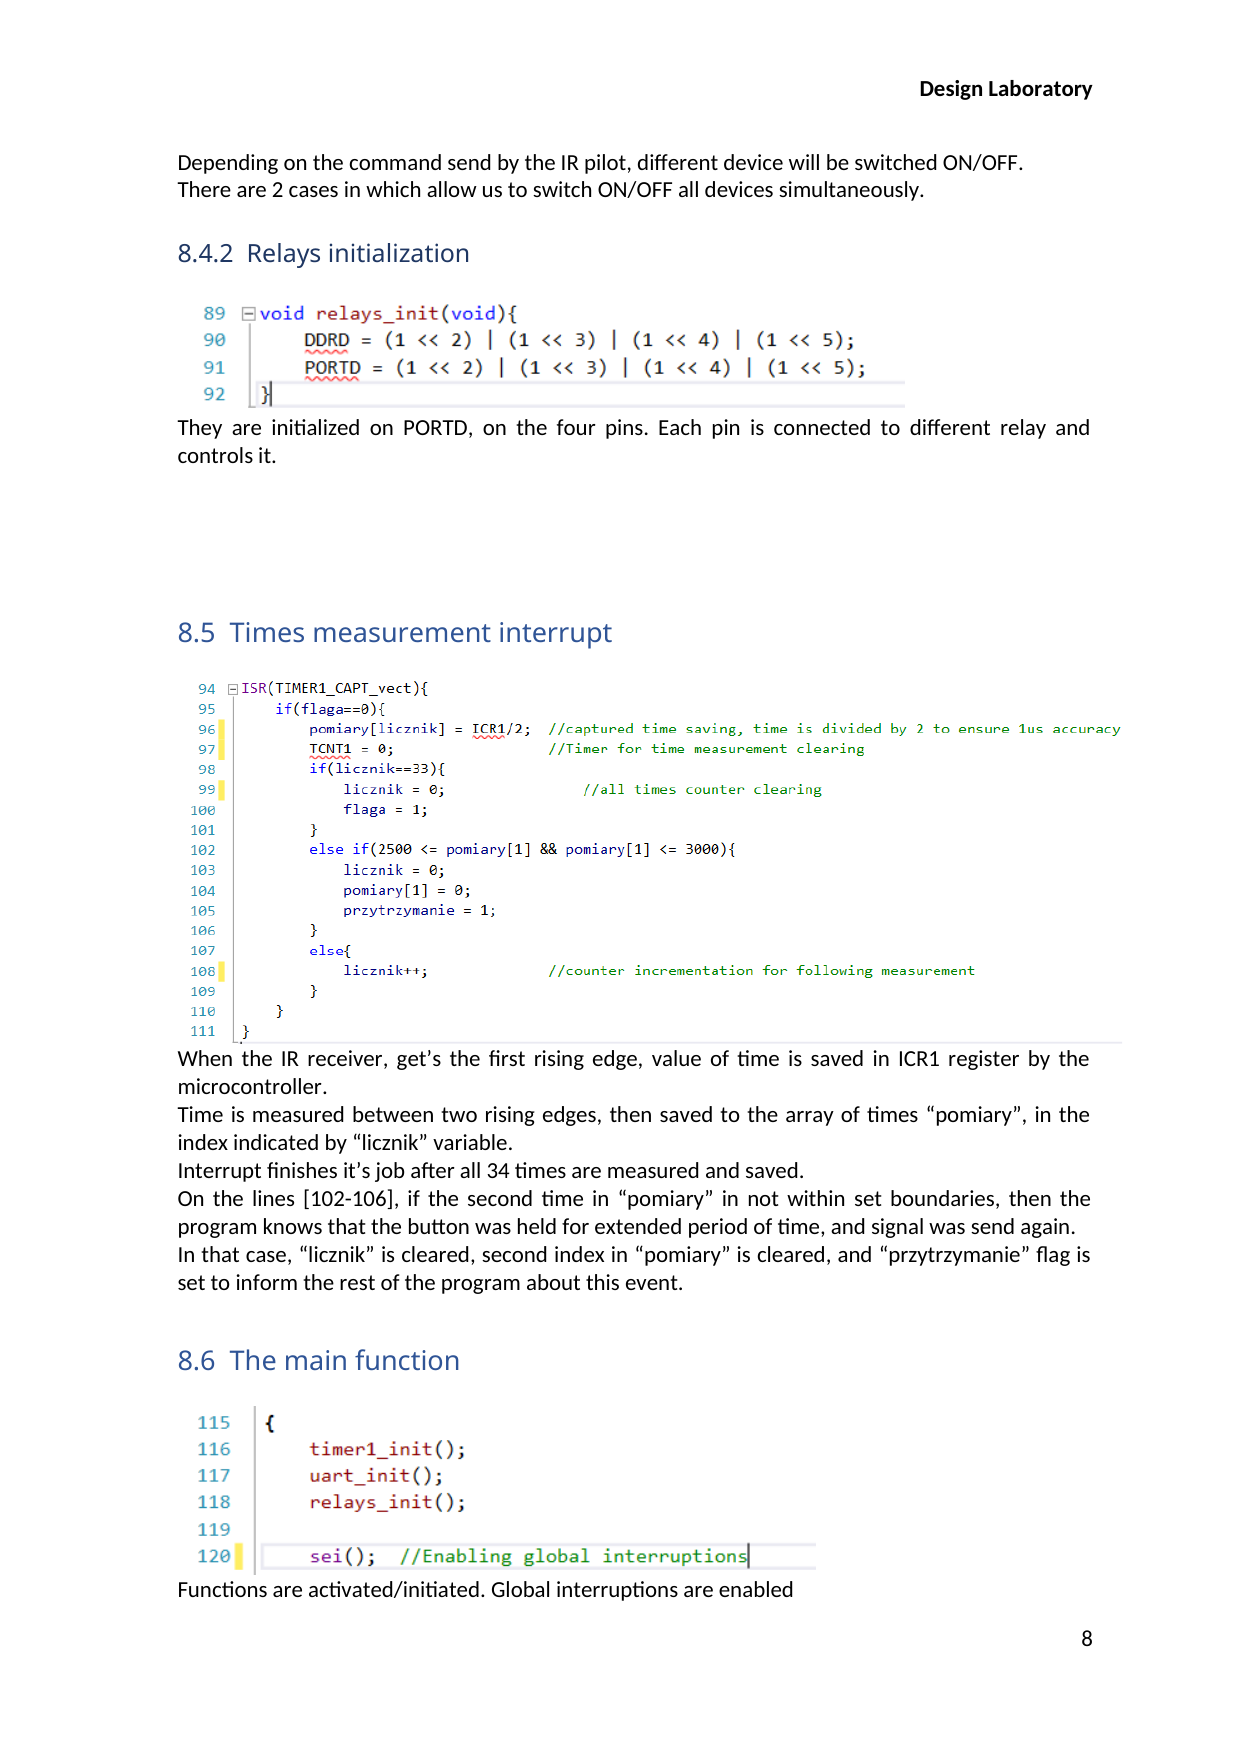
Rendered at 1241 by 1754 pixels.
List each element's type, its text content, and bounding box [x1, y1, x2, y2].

text When the IR receiver, get’s the first rising edge, value of time is saved in ICR1 register by the microcontroller. [177, 1044, 1093, 1100]
picture [177, 678, 1123, 1044]
text In that case, “licznik” is cleared, second index in “pomiary” is cleared, and “przytrzymanie” flag is set to inform the rest of the program about this event. [177, 1240, 1093, 1296]
picture [177, 297, 905, 413]
text There are 2 cases in which allow us to switch ON/OFF all devices simultaneously. [148, 176, 1093, 204]
text Time is measured between two rising edges, then saved to the array of times “pomiary”, in the index indicated by “licznik” variable. [177, 1100, 1093, 1156]
subtitle 8.4.2 Relays initialization [148, 236, 1093, 270]
text Depending on the command send by the IR pilot, different device will be switched ON/OFF. [148, 148, 1093, 176]
text Interrupt finishes it’s job after all 34 times are measured and saved. [148, 1156, 1093, 1184]
text On the lines [102-106], if the second time in “pomiary” in not within set boundaries, then the program knows that the button was held for extended period of time, and signal was send again. [177, 1184, 1093, 1240]
subtitle 8.6 The main function [148, 1341, 1093, 1378]
text They are initialized on PORTD, on the four pins. Each pin is connected to different relay and controls it. [177, 413, 1093, 469]
subtitle 8.5 Times measurement interrupt [148, 613, 1093, 650]
text Functions are activated/initiated. Global interruptions are enabled [148, 1575, 1093, 1603]
picture [177, 1406, 816, 1575]
